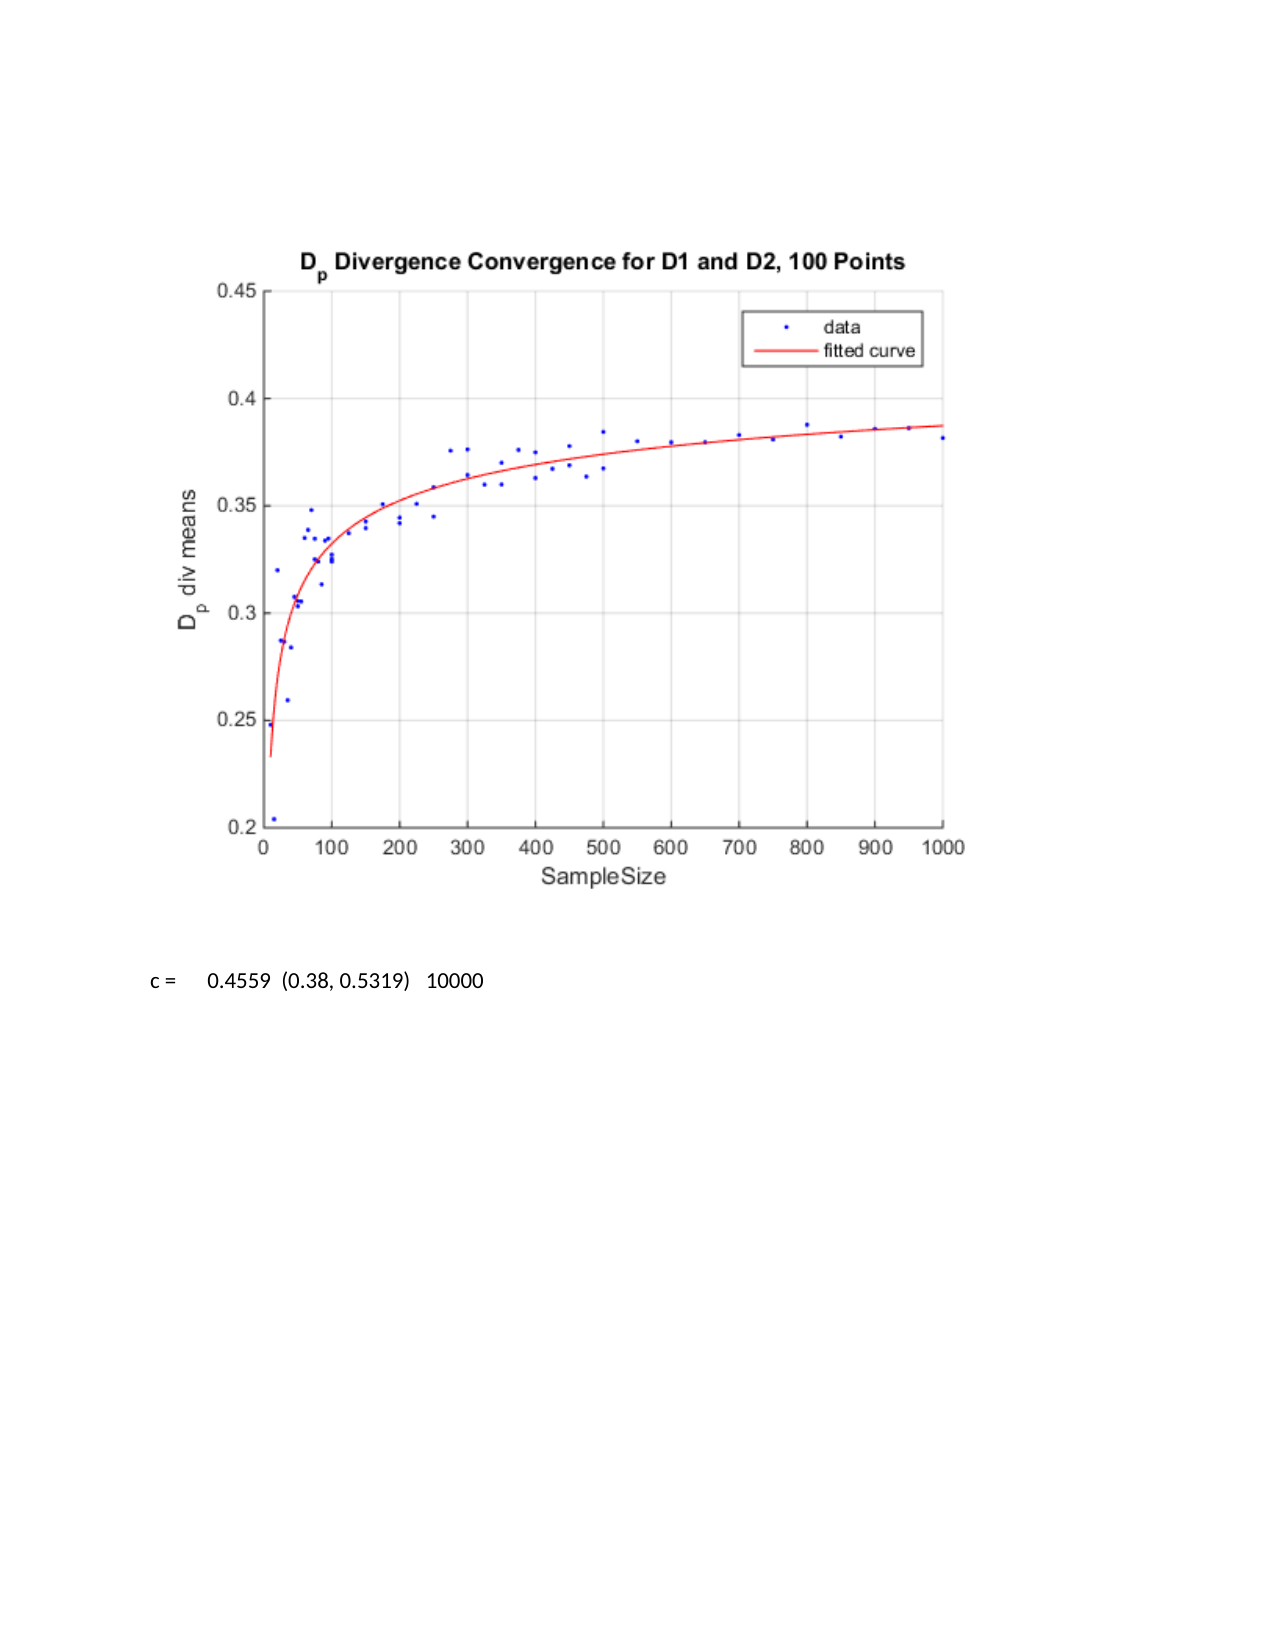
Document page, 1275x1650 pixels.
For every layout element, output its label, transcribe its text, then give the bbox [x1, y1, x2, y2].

text c = 0.4559 (0.38, 0.5319) 10000 [150, 966, 1125, 994]
picture [150, 243, 1025, 900]
